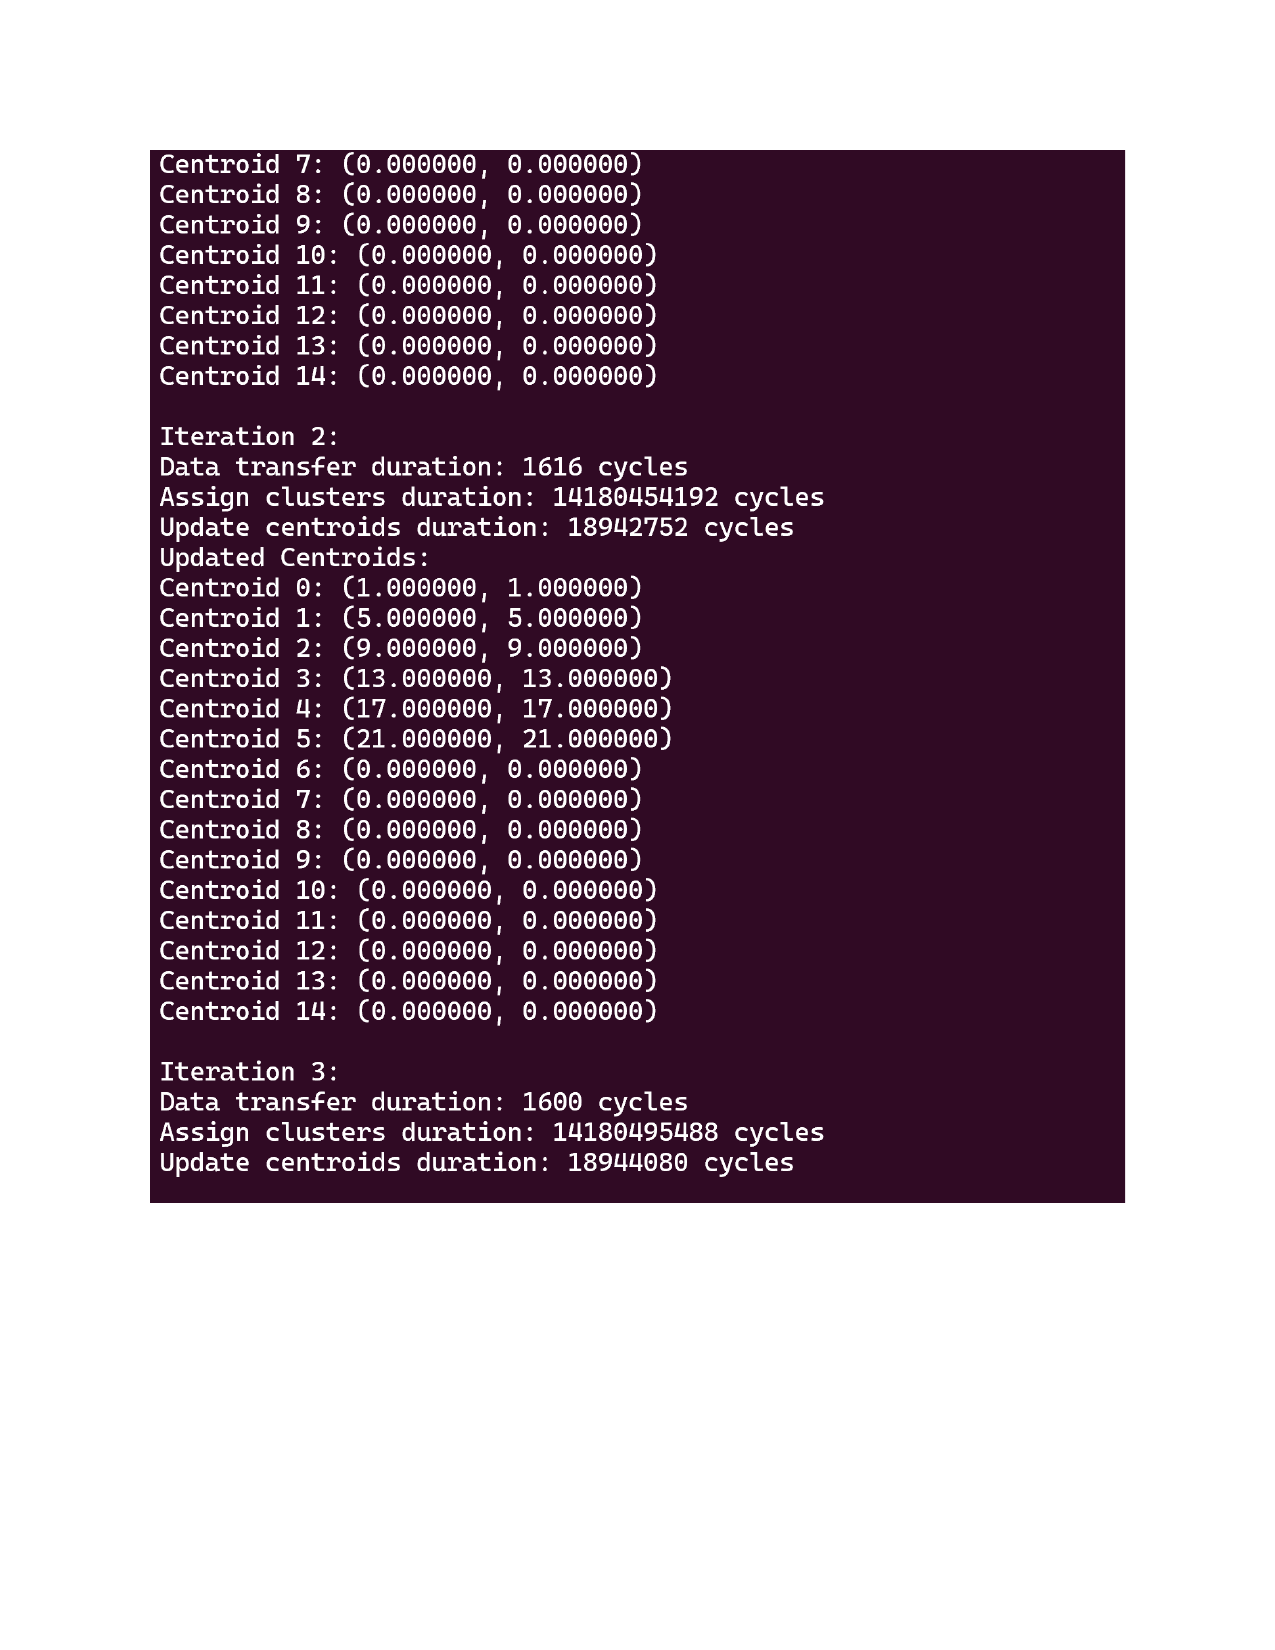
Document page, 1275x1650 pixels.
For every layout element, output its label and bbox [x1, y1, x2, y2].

picture [150, 150, 1125, 1203]
